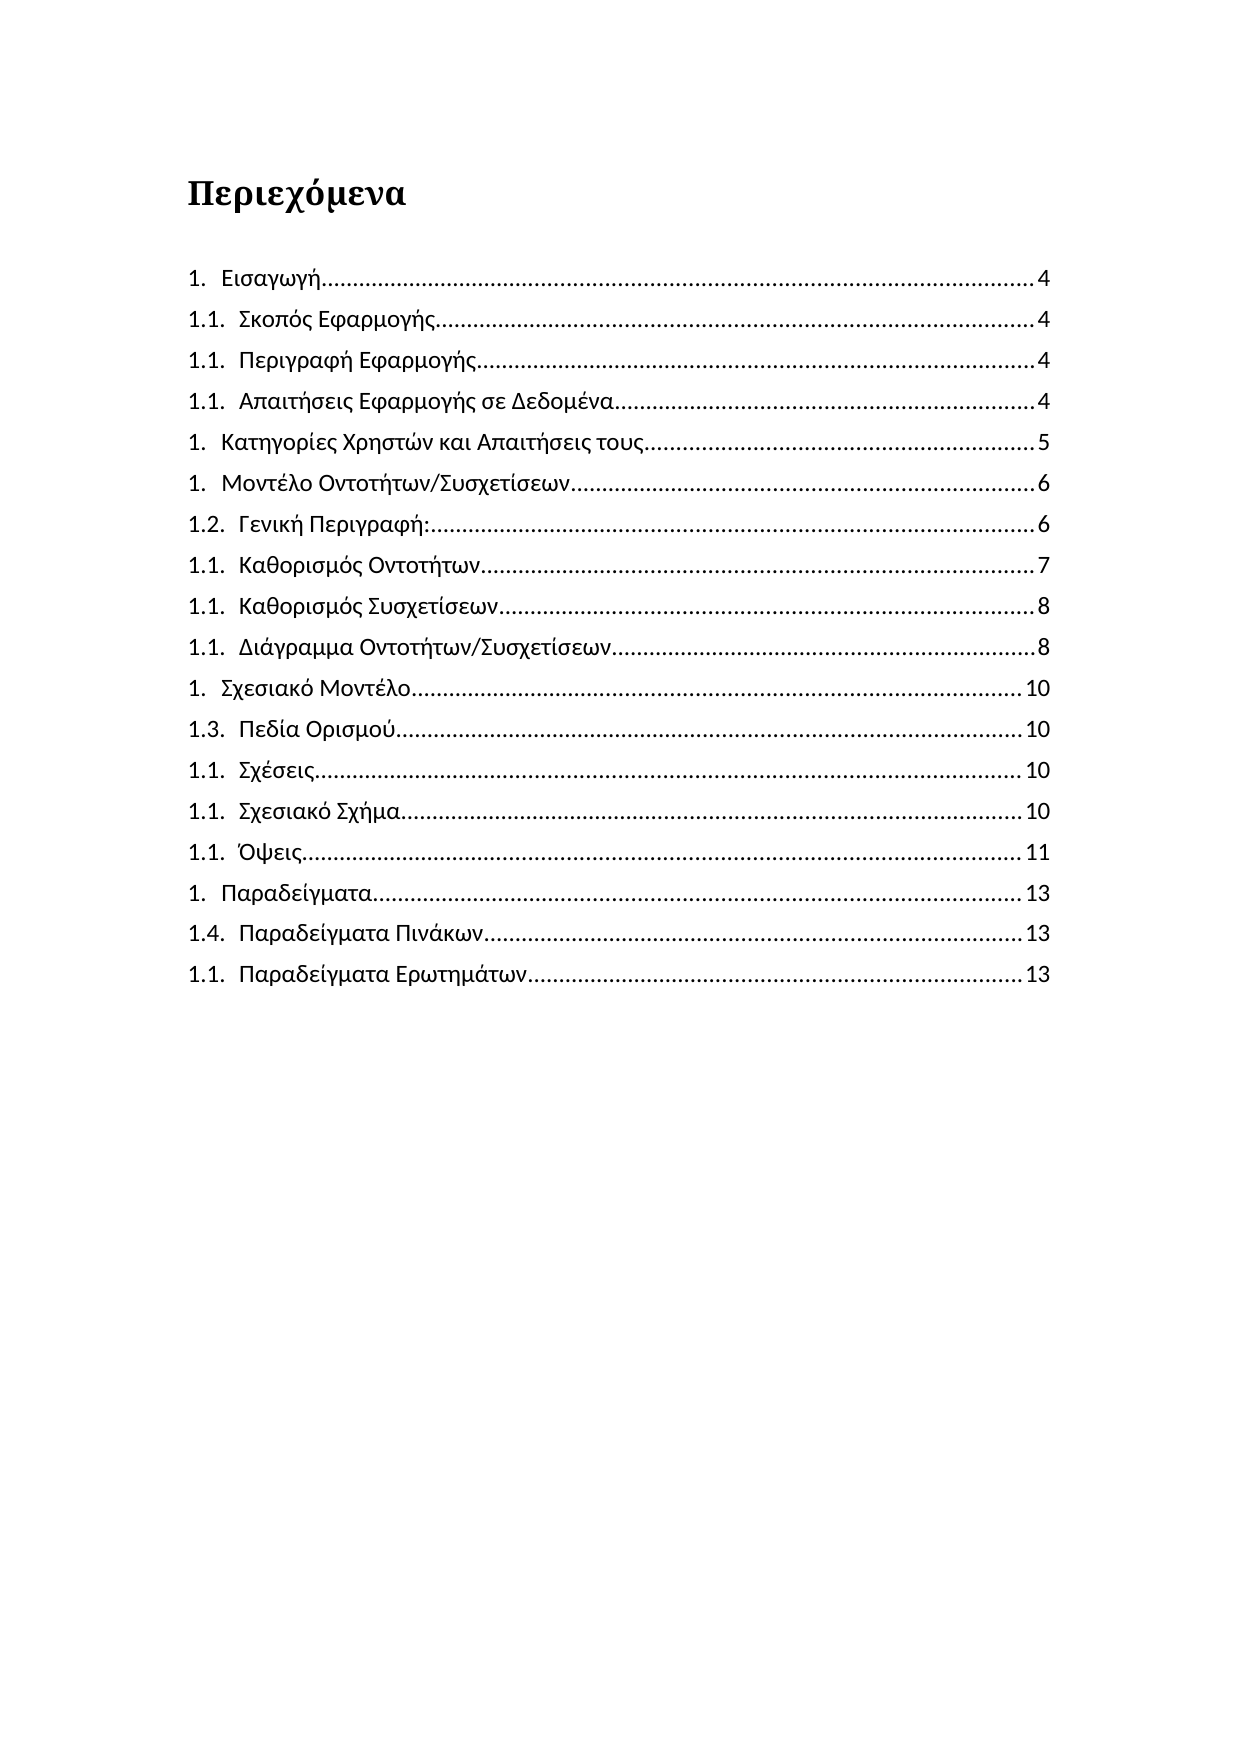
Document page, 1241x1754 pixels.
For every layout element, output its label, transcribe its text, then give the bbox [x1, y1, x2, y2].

list Σκοπός Εφαρμογής 4 [187, 303, 1053, 334]
list Απαιτήσεις Εφαρμογής σε Δεδομένα 4 [187, 385, 1053, 416]
list Σχεσιακό Μοντέλο 10 [187, 672, 1053, 702]
list Παραδείγματα Ερωτημάτων 13 [187, 958, 1053, 989]
list Καθορισμός Συσχετίσεων 8 [187, 590, 1053, 621]
list Γενική Περιγραφή: 6 [187, 508, 1053, 539]
list Σχεσιακό Σχήμα 10 [187, 795, 1053, 825]
subtitle Περιεχόμενα [187, 175, 1053, 213]
list Παραδείγματα Πινάκων 13 [187, 918, 1053, 948]
list Περιγραφή Εφαρμογής 4 [187, 344, 1053, 375]
list Καθορισμός Οντοτήτων 7 [187, 549, 1053, 580]
list Όψεις 11 [187, 836, 1053, 866]
list Εισαγωγή 4 [187, 263, 1053, 293]
list Παραδείγματα 13 [187, 877, 1053, 907]
list Κατηγορίες Χρηστών και Απαιτήσεις τους 5 [187, 426, 1053, 457]
list Διάγραμμα Οντοτήτων/Συσχετίσεων 8 [187, 631, 1053, 662]
list Πεδία Ορισμού 10 [187, 713, 1053, 743]
list Σχέσεις 10 [187, 754, 1053, 784]
list Μοντέλο Οντοτήτων/Συσχετίσεων 6 [187, 467, 1053, 498]
